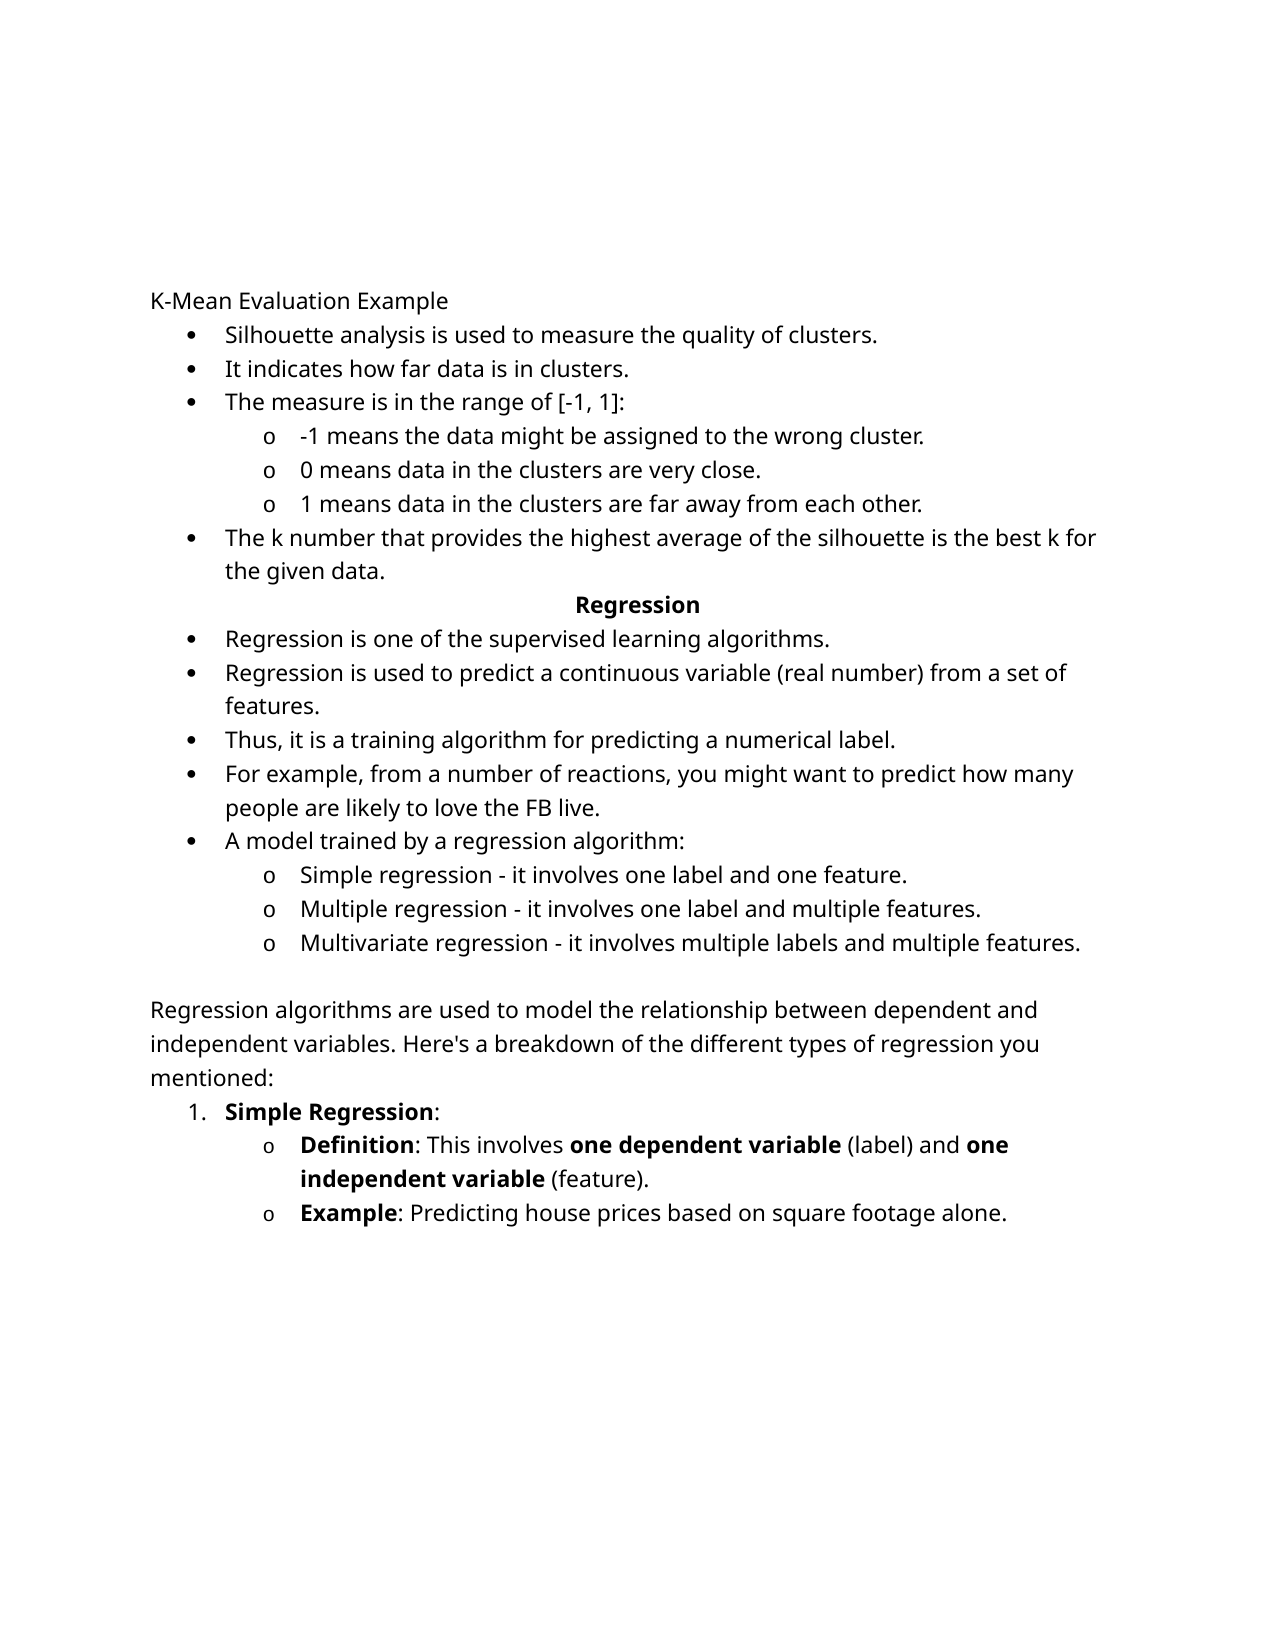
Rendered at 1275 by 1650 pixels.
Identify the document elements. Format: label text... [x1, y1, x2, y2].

list Simple Regression: [187, 1096, 1125, 1127]
list Regression is used to predict a continuous variable (real number) from a set of features. [187, 657, 1125, 722]
list Silhouette analysis is used to measure the quality of clusters. [187, 319, 1125, 350]
list Definition: This involves one dependent variable (label) and one independent variable (feature). [262, 1129, 1125, 1194]
list Multivariate regression - it involves multiple labels and multiple features. [262, 927, 1125, 958]
list The k number that provides the highest average of the silhouette is the best k for the given data. [187, 522, 1125, 587]
list Multiple regression - it involves one label and multiple features. [262, 893, 1125, 924]
list Simple regression - it involves one label and one feature. [262, 859, 1125, 890]
text Regression [150, 589, 1125, 620]
list -1 means the data might be assigned to the wrong cluster. [262, 420, 1125, 451]
list 0 means data in the clusters are very close. [262, 454, 1125, 485]
list It indicates how far data is in clusters. [187, 352, 1125, 384]
list 1 means data in the clusters are far away from each other. [262, 488, 1125, 519]
text Regression algorithms are used to model the relationship between dependent and independent variables. Here's a breakdown of the different types of regression you mentioned: [150, 994, 1125, 1093]
list Example: Predicting house prices based on square footage alone. [262, 1197, 1125, 1228]
list Regression is one of the supervised learning algorithms. [187, 623, 1125, 654]
list For example, from a number of reactions, you might want to predict how many people are likely to love the FB live. [187, 758, 1125, 823]
list Thus, it is a training algorithm for predicting a numerical label. [187, 724, 1125, 755]
list The measure is in the range of [-1, 1]: [187, 386, 1125, 417]
list A model trained by a regression algorithm: [187, 825, 1125, 857]
text K-Mean Evaluation Example [150, 285, 1125, 316]
